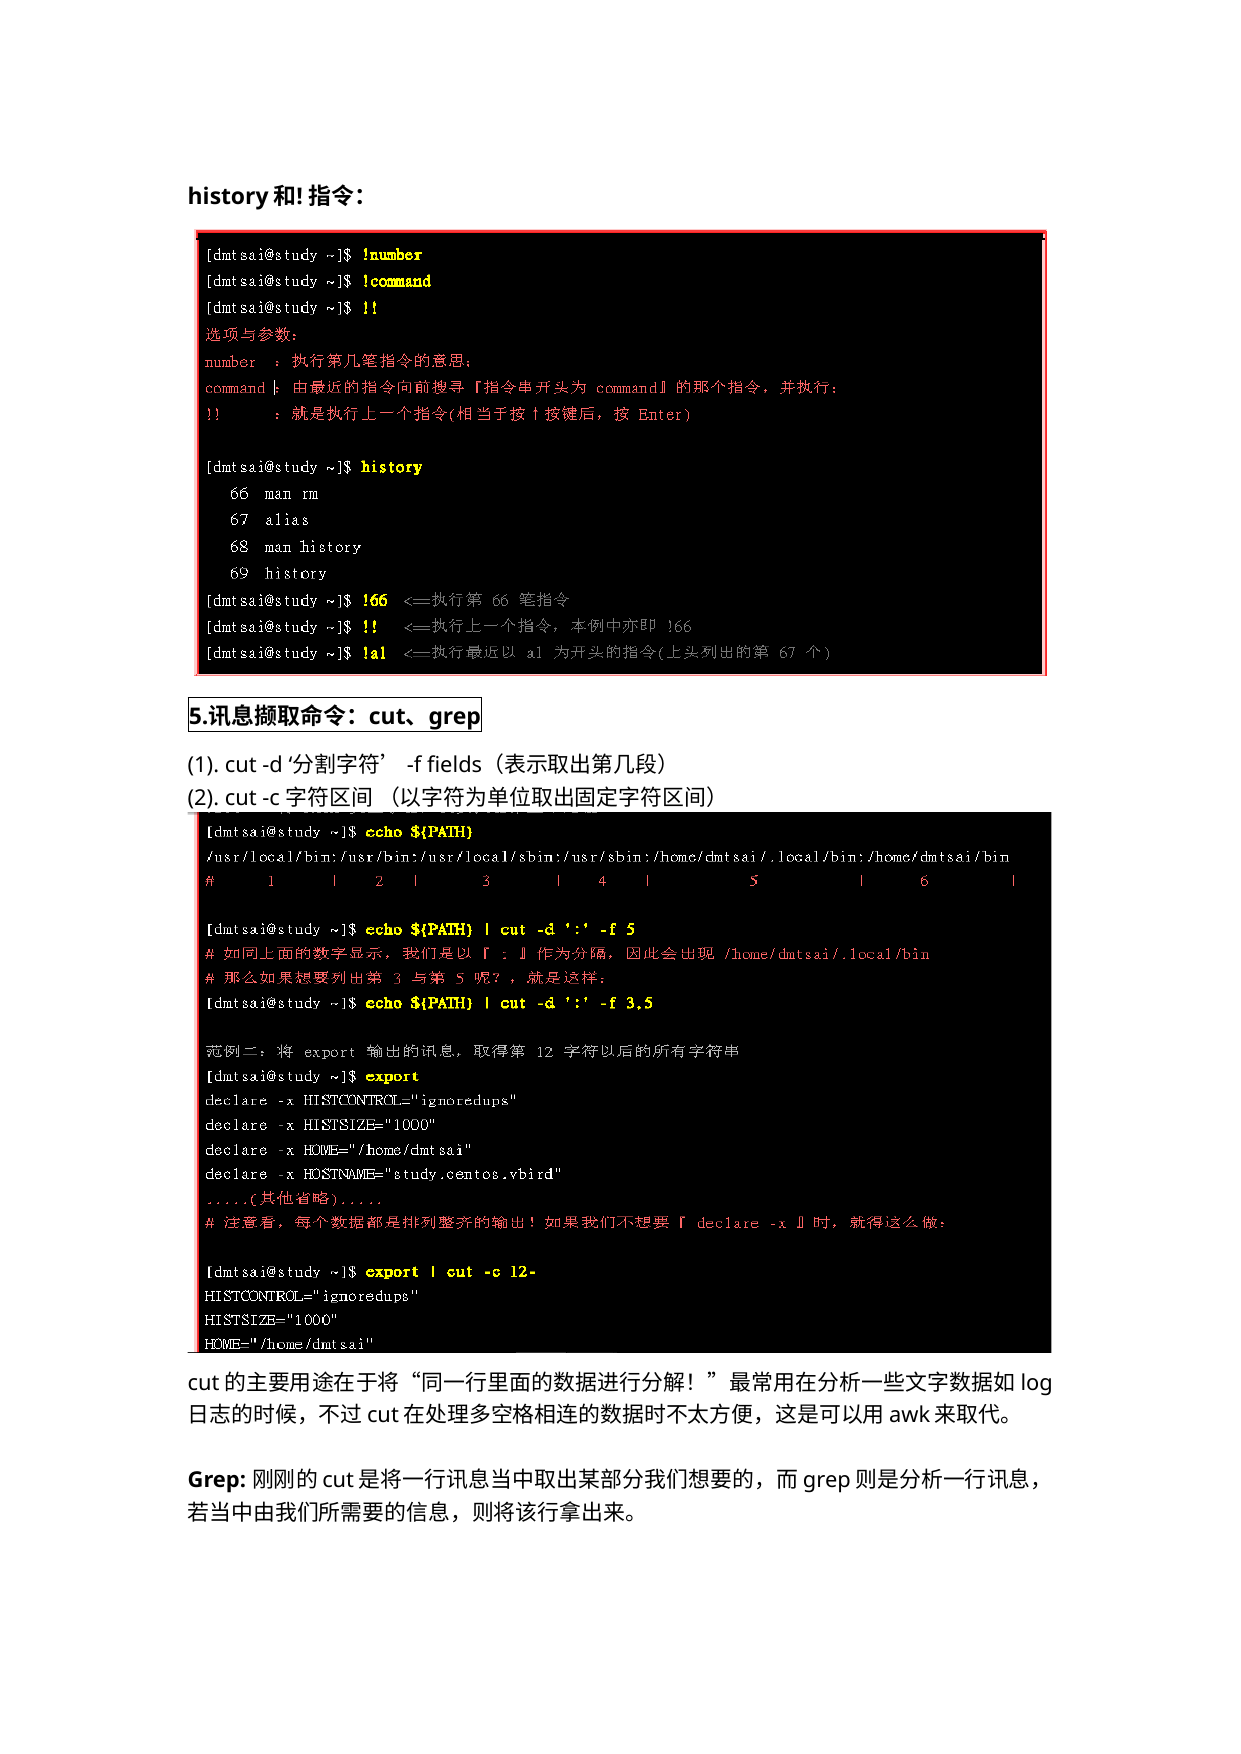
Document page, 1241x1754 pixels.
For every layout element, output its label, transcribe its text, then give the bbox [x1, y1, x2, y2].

picture [187, 812, 1052, 1353]
text cut的主要用途在于将“同一行里面的数据进行分解！”最常用在分析一些文字数据如log日志的时候，不过cut在处理多空格相连的数据时不太方便，这是可以用awk来取代。 [187, 1364, 1053, 1429]
picture [187, 227, 1052, 676]
text 5.讯息撷取命令：cut、grep [187, 682, 1053, 747]
text (1). cut -d ‘分割字符’ -f fields（表示取出第几段） [187, 747, 1053, 779]
text (2). cut -c 字符区间 （以字符为单位取出固定字符区间） [187, 779, 1053, 812]
text Grep: 刚刚的cut是将一行讯息当中取出某部分我们想要的，而grep则是分析一行讯息，若当中由我们所需要的信息，则将该行拿出来。 [187, 1462, 1053, 1527]
text history和! 指令： [187, 162, 1053, 227]
